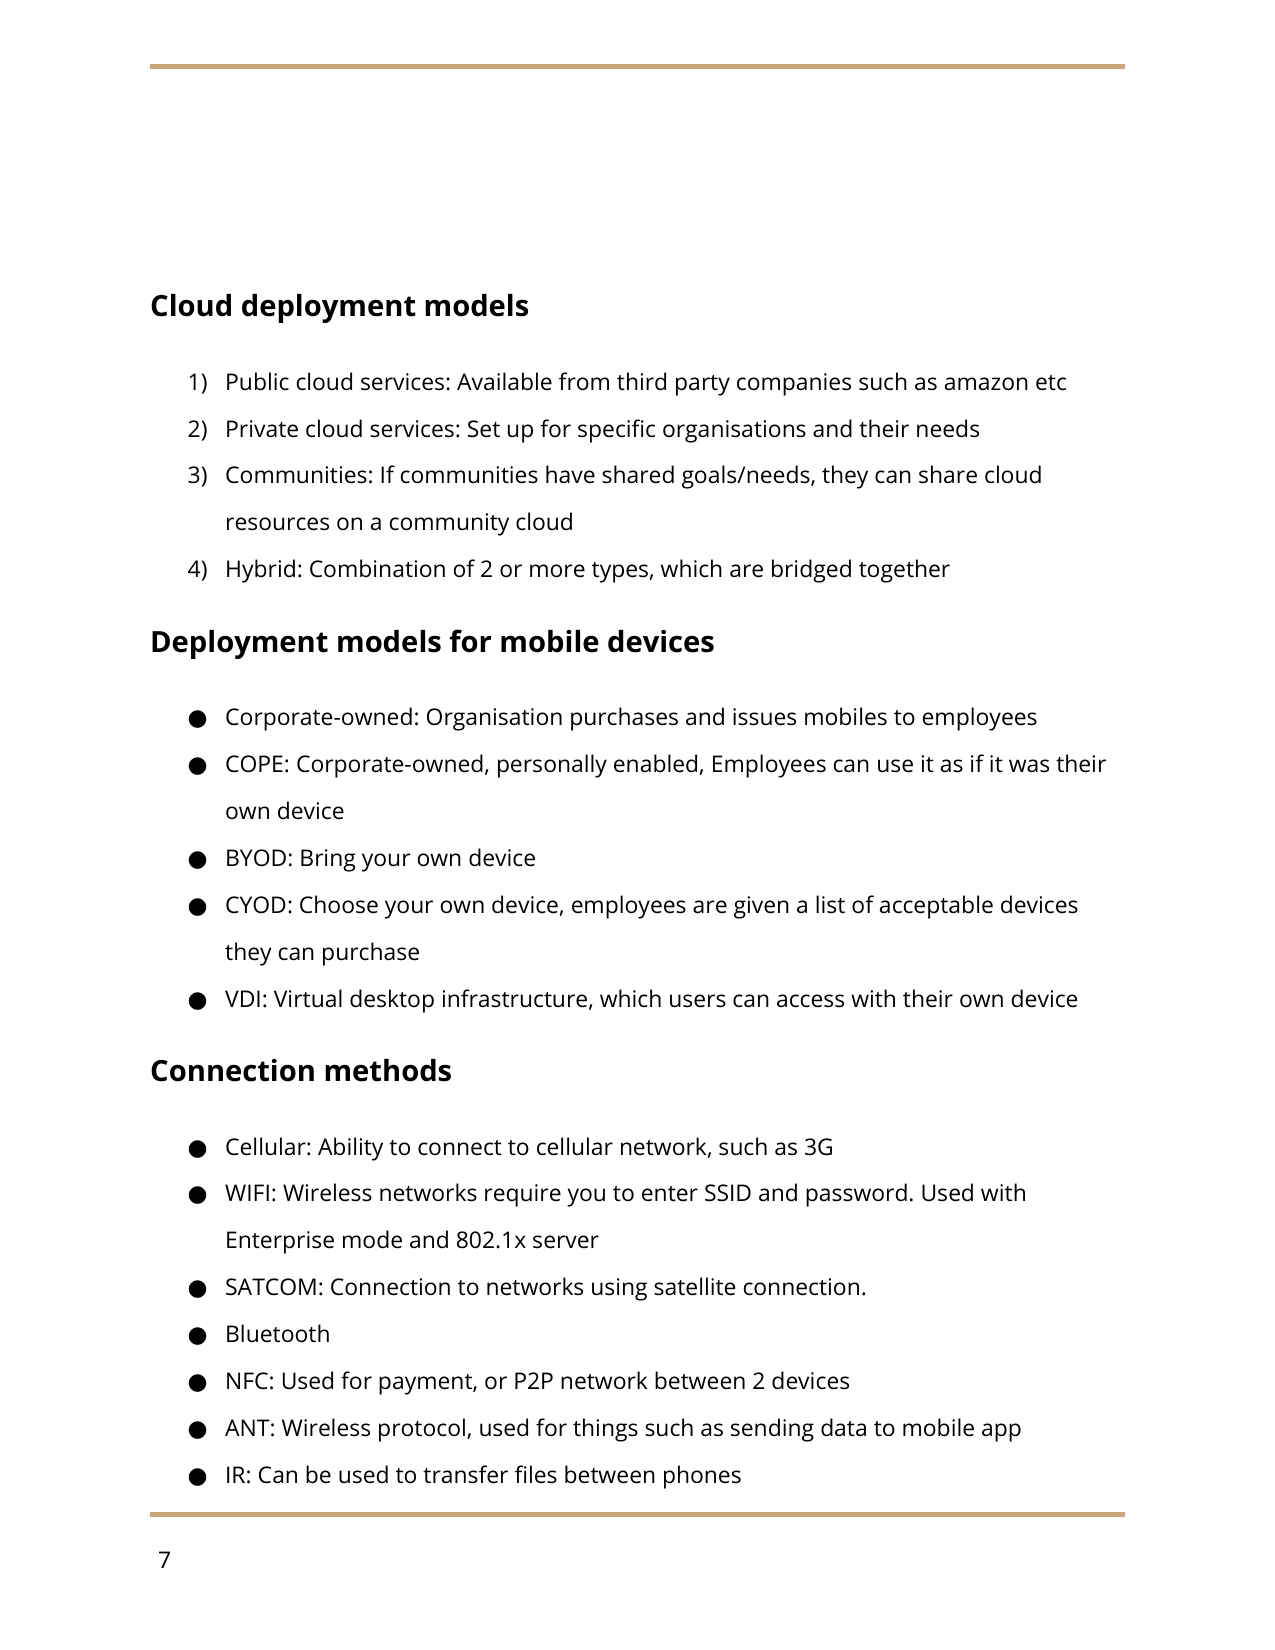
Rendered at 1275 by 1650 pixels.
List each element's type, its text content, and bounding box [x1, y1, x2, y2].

list Hybrid: Combination of 2 or more types, which are bridged together [187, 553, 1125, 584]
text Cloud deployment models [150, 285, 1125, 325]
text Connection methods [150, 1050, 1125, 1090]
list IR: Can be used to transfer files between phones [187, 1459, 1125, 1490]
list VDI: Virtual desktop infrastructure, which users can access with their own device [187, 982, 1125, 1014]
list Cellular: Ability to connect to cellular network, such as 3G [187, 1131, 1125, 1162]
list WIFI: Wireless networks require you to enter SSID and password. Used with Enterprise mode and 802.1x server [187, 1177, 1125, 1256]
list BYOD: Bring your own device [187, 842, 1125, 873]
list Private cloud services: Set up for specific organisations and their needs [187, 413, 1125, 444]
list SATCOM: Connection to networks using satellite connection. [187, 1271, 1125, 1302]
list ANT: Wireless protocol, used for things such as sending data to mobile app [187, 1412, 1125, 1443]
picture [150, 64, 1125, 69]
picture [150, 1512, 1125, 1517]
list NFC: Used for payment, or P2P network between 2 devices [187, 1365, 1125, 1396]
list CYOD: Choose your own device, employees are given a list of acceptable devices they can purchase [187, 889, 1125, 967]
list Public cloud services: Available from third party companies such as amazon etc [187, 366, 1125, 397]
list Bluetooth [187, 1318, 1125, 1349]
list Communities: If communities have shared goals/needs, they can share cloud resources on a community cloud [187, 459, 1125, 538]
list Corporate-owned: Organisation purchases and issues mobiles to employees [187, 701, 1125, 732]
text Deployment models for mobile devices [150, 621, 1125, 661]
list COPE: Corporate-owned, personally enabled, Employees can use it as if it was their own device [187, 748, 1125, 826]
